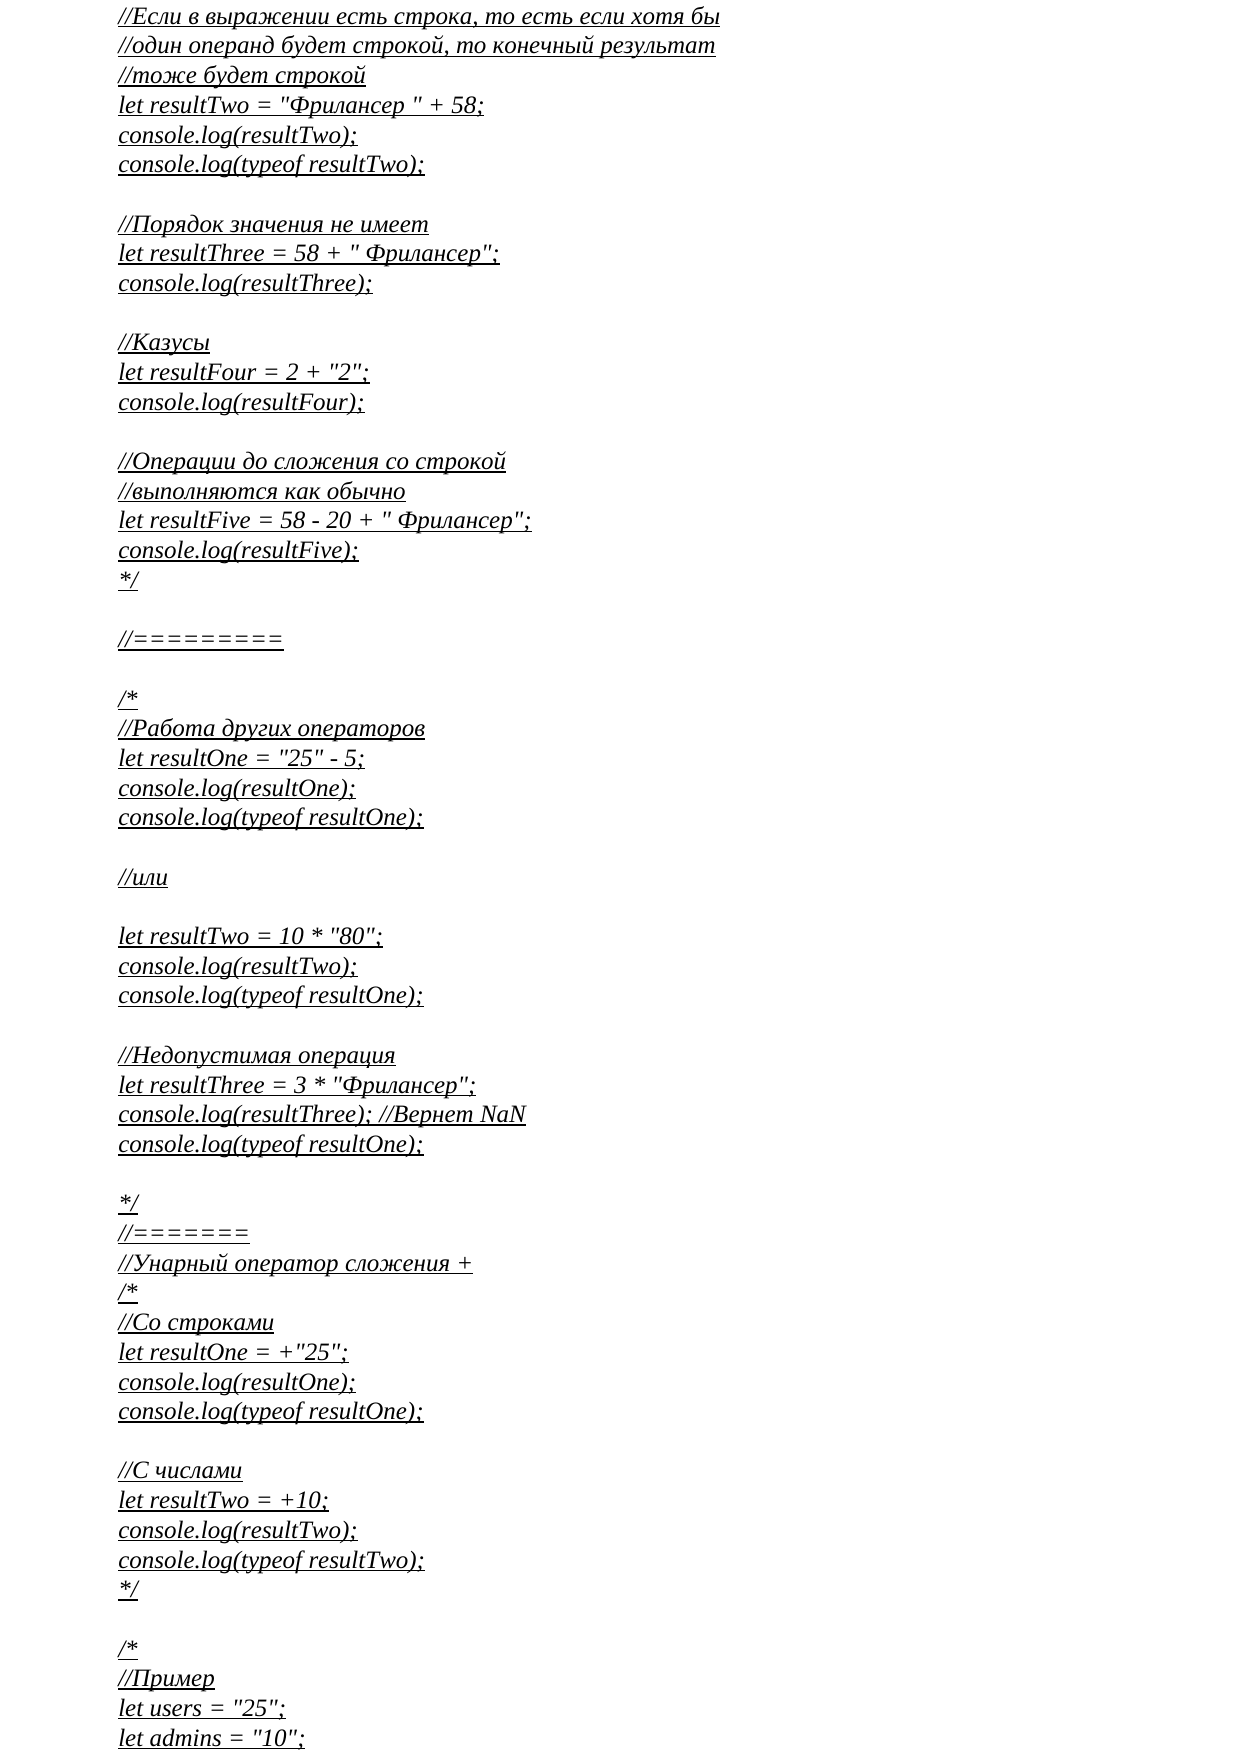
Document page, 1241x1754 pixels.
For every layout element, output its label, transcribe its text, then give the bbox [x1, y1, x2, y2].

text //Если в выражении есть строка, то есть если хотя бы [118, 0, 1240, 30]
text console.log(typeof resultTwo); [118, 148, 1240, 178]
text //Операции до сложения со строкой [118, 445, 1240, 475]
text let resultFour = 2 + "2"; [118, 356, 1240, 386]
text console.log(typeof resultOne); [118, 980, 1240, 1009]
text let admins = "10"; [118, 1722, 1240, 1752]
text //Со строками [118, 1306, 1240, 1336]
text console.log(typeof resultTwo); [118, 1544, 1240, 1573]
text console.log(resultFour); [118, 386, 1240, 416]
text /* [118, 1633, 1240, 1662]
text */ [118, 1187, 1240, 1217]
text console.log(resultOne); [118, 772, 1240, 802]
text let resultThree = 58 + " Фрилансер"; [118, 237, 1240, 267]
text console.log(resultThree); //Вернет NaN [118, 1098, 1240, 1128]
text let resultOne = +"25"; [118, 1336, 1240, 1366]
text console.log(typeof resultOne); [118, 802, 1240, 831]
text /* [118, 683, 1240, 712]
text //Недопустимая операция [118, 1039, 1240, 1069]
text console.log(resultTwo); [118, 1514, 1240, 1544]
text console.log(resultTwo); [118, 119, 1240, 148]
text //Казусы [118, 327, 1240, 356]
text let resultTwo = +10; [118, 1484, 1240, 1514]
text //Унарный оператор сложения + [118, 1247, 1240, 1277]
text */ [118, 1573, 1240, 1603]
text console.log(resultThree); [118, 267, 1240, 297]
text let resultThree = 3 * "Фрилансер"; [118, 1069, 1240, 1098]
text //тоже будет строкой [118, 59, 1240, 89]
text //========= [118, 623, 1240, 653]
text //Порядок значения не имеет [118, 208, 1240, 237]
text console.log(resultTwo); [118, 950, 1240, 980]
text //Работа других операторов [118, 712, 1240, 742]
text let resultTwo = 10 * "80"; [118, 920, 1240, 950]
text //или [118, 861, 1240, 891]
text let resultTwo = "Фрилансер " + 58; [118, 89, 1240, 119]
text /* [118, 1277, 1240, 1306]
text console.log(resultFive); [118, 534, 1240, 564]
text let resultOne = "25" - 5; [118, 742, 1240, 772]
text //С числами [118, 1455, 1240, 1484]
text //Пример [118, 1662, 1240, 1692]
text console.log(typeof resultOne); [118, 1395, 1240, 1425]
text console.log(resultOne); [118, 1366, 1240, 1395]
text //======= [118, 1217, 1240, 1247]
text console.log(typeof resultOne); [118, 1128, 1240, 1158]
text //выполняются как обычно [118, 475, 1240, 505]
text //один операнд будет строкой, то конечный результат [118, 30, 1240, 59]
text let users = "25"; [118, 1692, 1240, 1722]
text let resultFive = 58 - 20 + " Фрилансер"; [118, 505, 1240, 534]
text */ [118, 564, 1240, 594]
